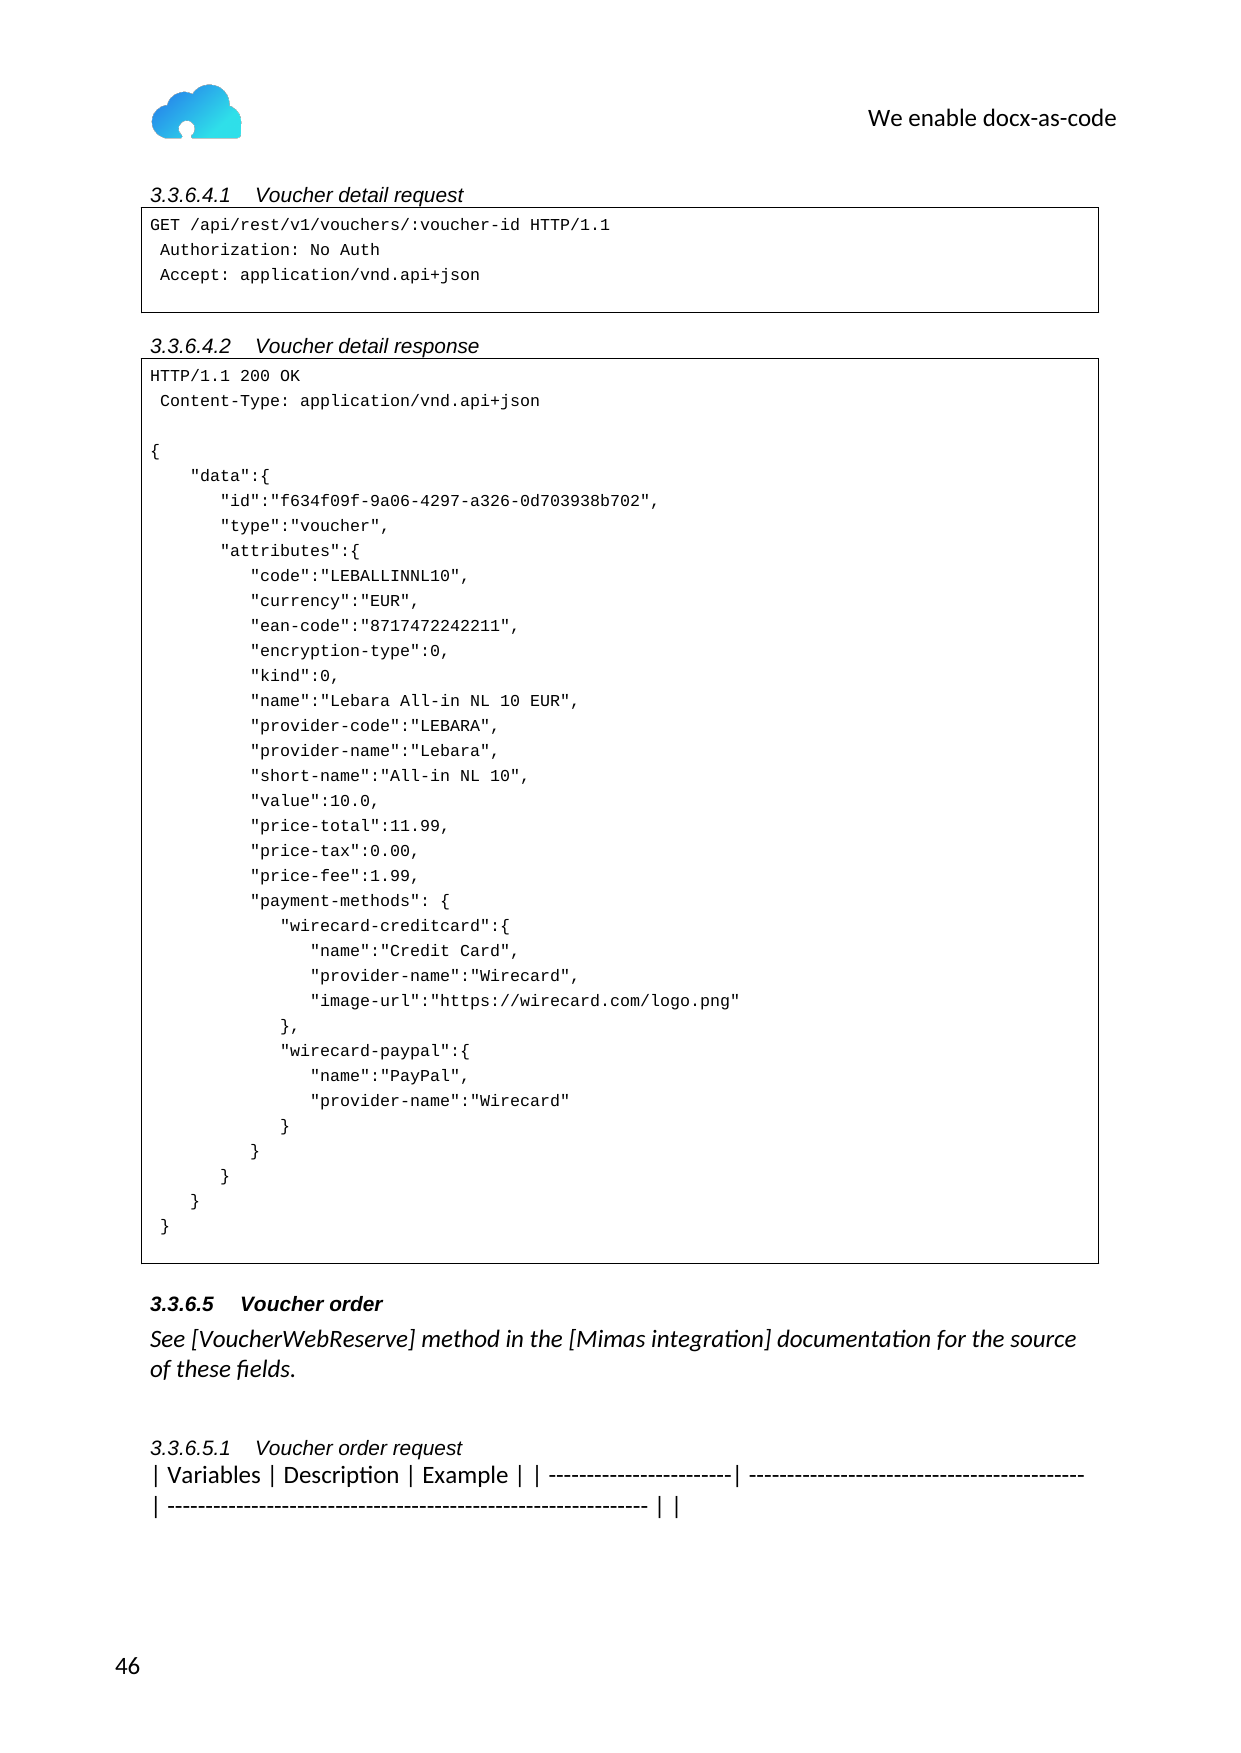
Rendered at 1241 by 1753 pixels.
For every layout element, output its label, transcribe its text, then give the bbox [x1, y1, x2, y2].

text See [VoucherWebReserve] method in the [Mimas integration] documentation for the source of these fields. [150, 1323, 1090, 1414]
text GET /api/rest/v1/vouchers/:voucher-id HTTP/1.1 Authorization: No Auth Accept: application/vnd.api+json [142, 208, 1098, 312]
text | Variables | Description | Example | | ------------------------| -------------------------------------------- | --------------------------------------------------------------- | | [150, 1459, 1090, 1551]
subtitle Voucher order [150, 1289, 1090, 1317]
subtitle Voucher order request [150, 1435, 1090, 1459]
text HTTP/1.1 200 OK Content-Type: application/vnd.api+json [142, 359, 1098, 433]
subtitle Voucher detail request [150, 183, 1090, 207]
subtitle Voucher detail response [150, 334, 1090, 358]
picture [150, 73, 243, 153]
